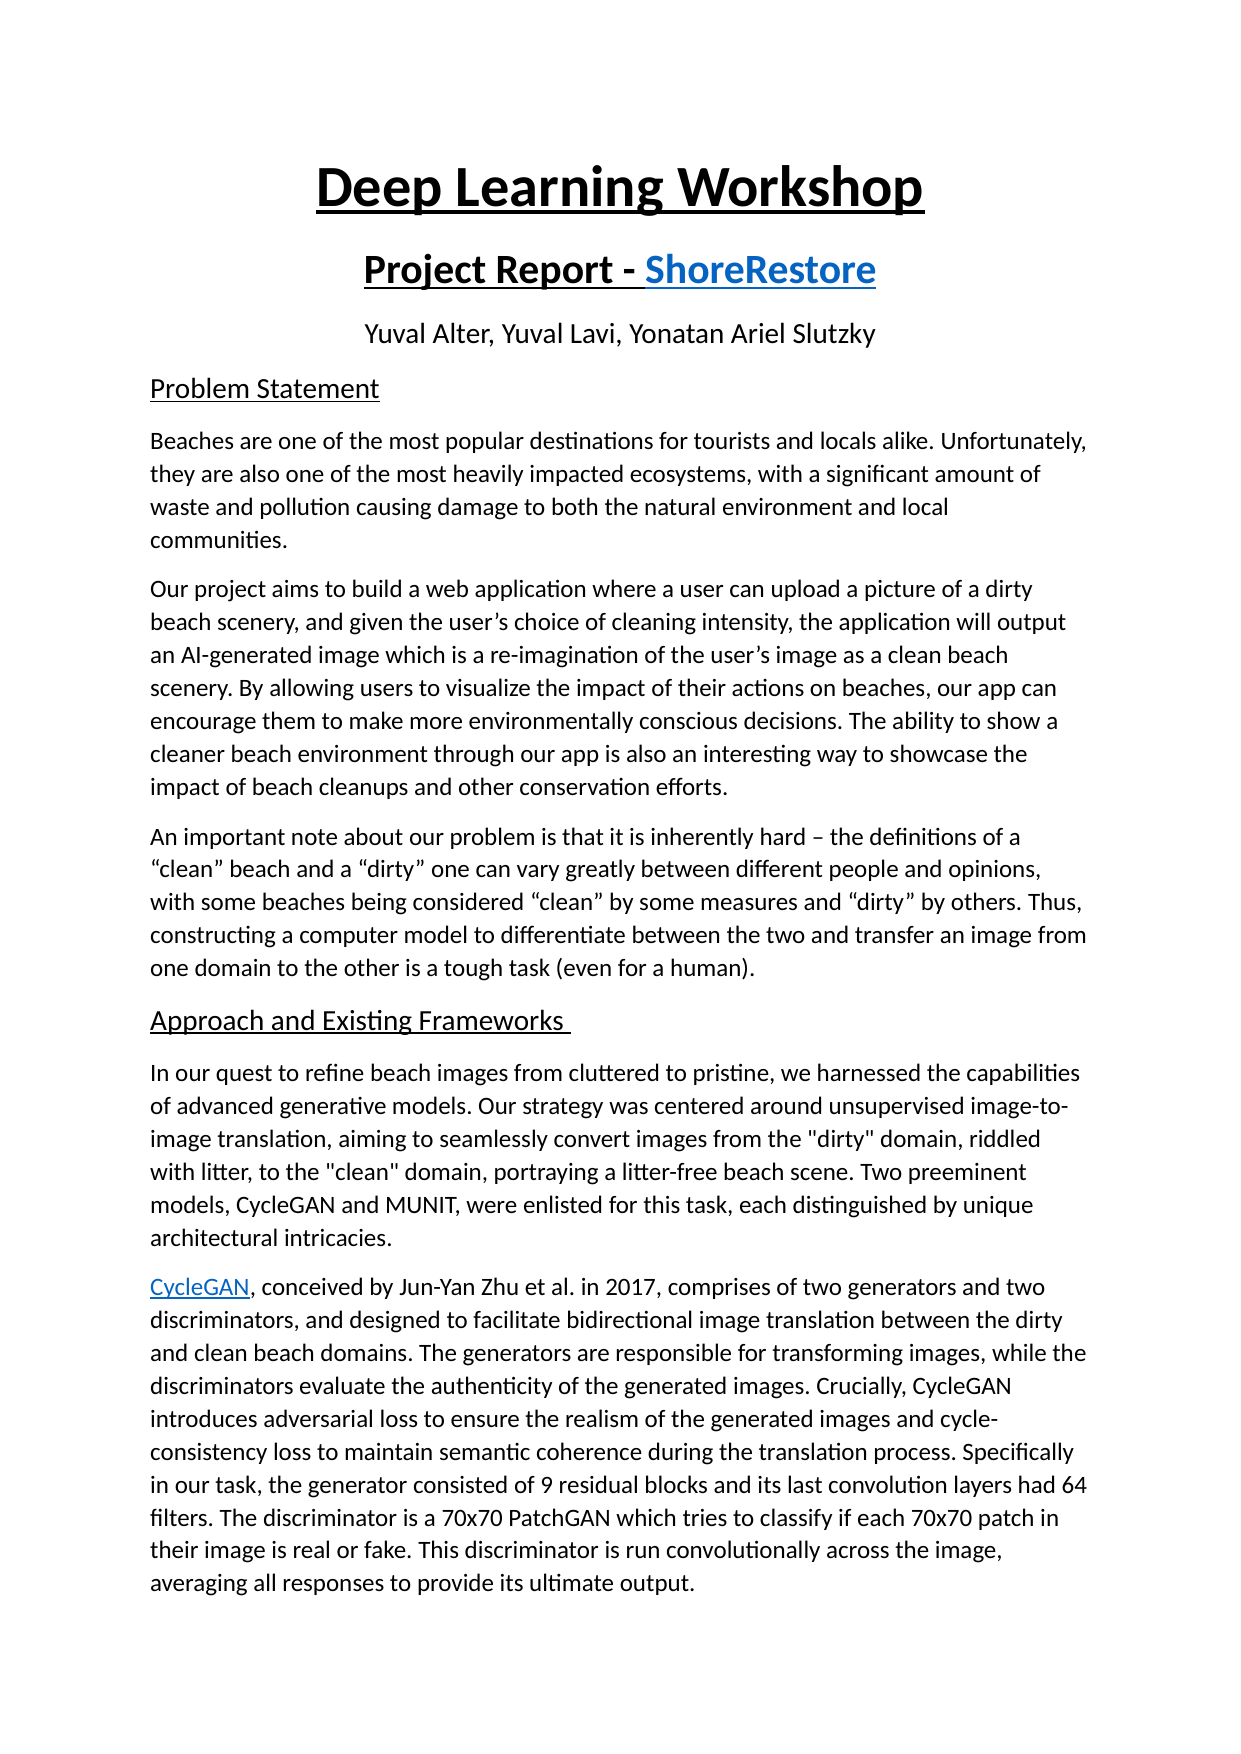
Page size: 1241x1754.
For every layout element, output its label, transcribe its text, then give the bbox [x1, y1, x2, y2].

text Project Report - ShoreRestore [150, 243, 1090, 294]
text An important note about our problem is that it is inherently hard – the definitions of a “clean” beach and a “dirty” one can vary greatly between different people and opinions, with some beaches being considered “clean” by some measures and “dirty” by others. Thus, constructing a computer model to differentiate between the two and transfer an image from one domain to the other is a tough task (even for a human). [150, 821, 1090, 983]
text Problem Statement [150, 370, 1090, 406]
text CycleGAN, conceived by Jun-Yan Zhu et al. in 2017, comprises of two generators and two discriminators, and designed to facilitate bidirectional image translation between the dirty and clean beach domains. The generators are responsible for transforming images, while the discriminators evaluate the authenticity of the generated images. Crucially, CycleGAN introduces adversarial loss to ensure the realism of the generated images and cycle-consistency loss to maintain semantic coherence during the translation process. Specifically in our task, the generator consisted of 9 residual blocks and its last convolution layers had 64 filters. The discriminator is a 70x70 PatchGAN which tries to classify if each 70x70 patch in their image is real or fake. This discriminator is run convolutionally across the image, averaging all responses to provide its ultimate output. [150, 1271, 1090, 1598]
text Deep Learning Workshop [150, 150, 1090, 221]
text In our quest to refine beach images from cluttered to pristine, we harnessed the capabilities of advanced generative models. Our strategy was centered around unsupervised image-to-image translation, aiming to seamlessly convert images from the "dirty" domain, riddled with litter, to the "clean" domain, portraying a litter-free beach scene. Two preeminent models, CycleGAN and MUNIT, were enlisted for this task, each distinguished by unique architectural intricacies. [150, 1057, 1090, 1252]
text Yuval Alter, Yuval Lavi, Yonatan Ariel Slutzky [150, 315, 1090, 351]
text Approach and Existing Frameworks [150, 1002, 1090, 1038]
text Beaches are one of the most popular destinations for tourists and locals alike. Unfortunately, they are also one of the most heavily impacted ecosystems, with a significant amount of waste and pollution causing damage to both the natural environment and local communities. [150, 425, 1090, 554]
text Our project aims to build a web application where a user can upload a picture of a dirty beach scenery, and given the user’s choice of cleaning intensity, the application will output an AI-generated image which is a re-imagination of the user’s image as a clean beach scenery. By allowing users to visualize the impact of their actions on beaches, our app can encourage them to make more environmentally conscious decisions. The ability to show a cleaner beach environment through our app is also an interesting way to showcase the impact of beach cleanups and other conservation efforts. [150, 574, 1090, 802]
